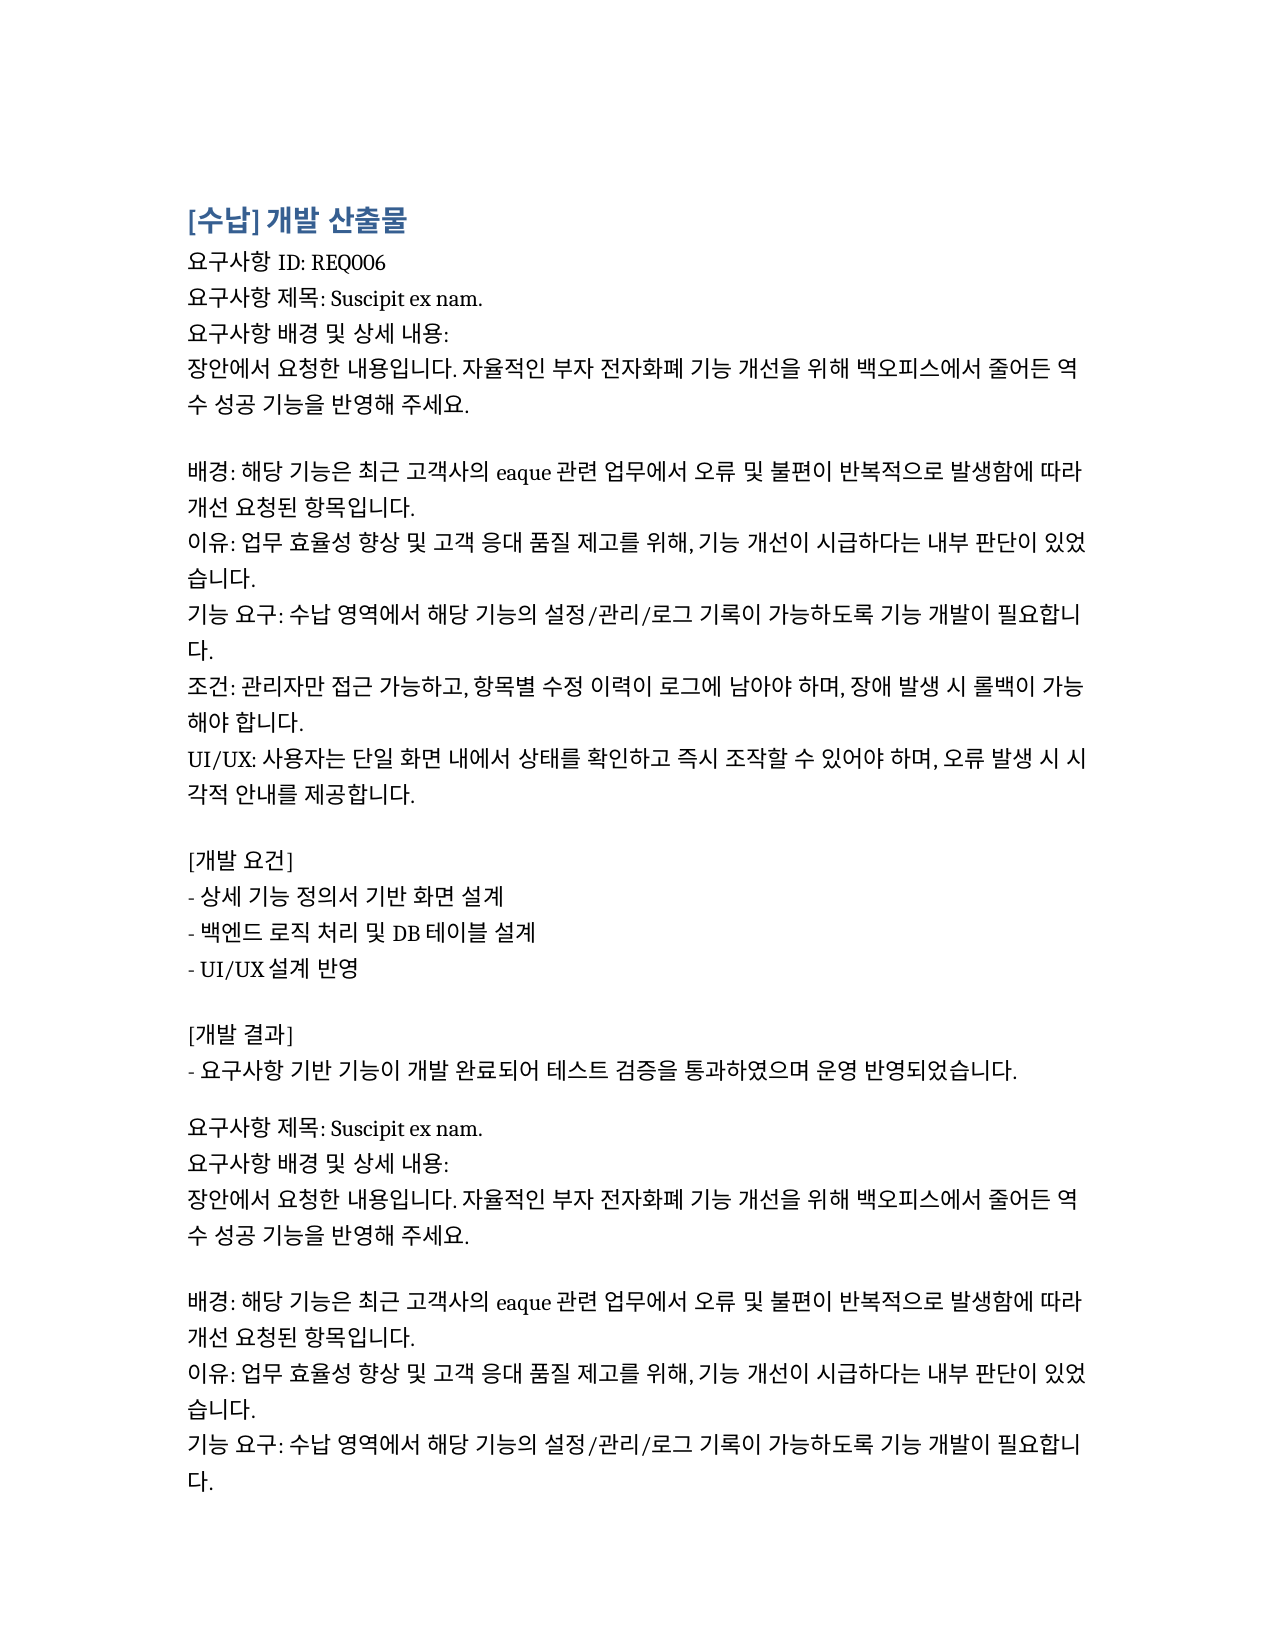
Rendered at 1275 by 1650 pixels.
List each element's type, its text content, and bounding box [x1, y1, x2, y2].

text 요구사항 ID: REQ006 요구사항 제목: Suscipit ex nam. 요구사항 배경 및 상세 내용: 장안에서 요청한 내용입니다. 자율적인 부자 전자화폐 기능 개선을 위해 백오피스에서 줄어든 역수 성공 기능을 반영해 주세요. 배경: 해당 기능은 최근 고객사의 eaque 관련 업무에서 오류 및 불편이 반복적으로 발생함에 따라 개선 요청된 항목입니다. 이유: 업무 효율성 향상 및 고객 응대 품질 제고를 위해, 기능 개선이 시급하다는 내부 판단이 있었습니다. 기능 요구: 수납 영역에서 해당 기능의 설정/관리/로그 기록이 가능하도록 기능 개발이 필요합니다. 조건: 관리자만 접근 가능하고, 항목별 수정 이력이 로그에 남아야 하며, 장애 발생 시 롤백이 가능해야 합니다. UI/UX: 사용자는 단일 화면 내에서 상태를 확인하고 즉시 조작할 수 있어야 하며, 오류 발생 시 시각적 안내를 제공합니다. [개발 요건] - 상세 기능 정의서 기반 화면 설계 - 백엔드 로직 처리 및 DB 테이블 설계 - UI/UX 설계 반영 [개발 결과] - 요구사항 기반 기능이 개발 완료되어 테스트 검증을 통과하였으며 운영 반영되었습니다. [187, 246, 1087, 1086]
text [187, 1112, 1087, 1497]
subtitle [수납] 개발 산출물 [187, 200, 1087, 240]
